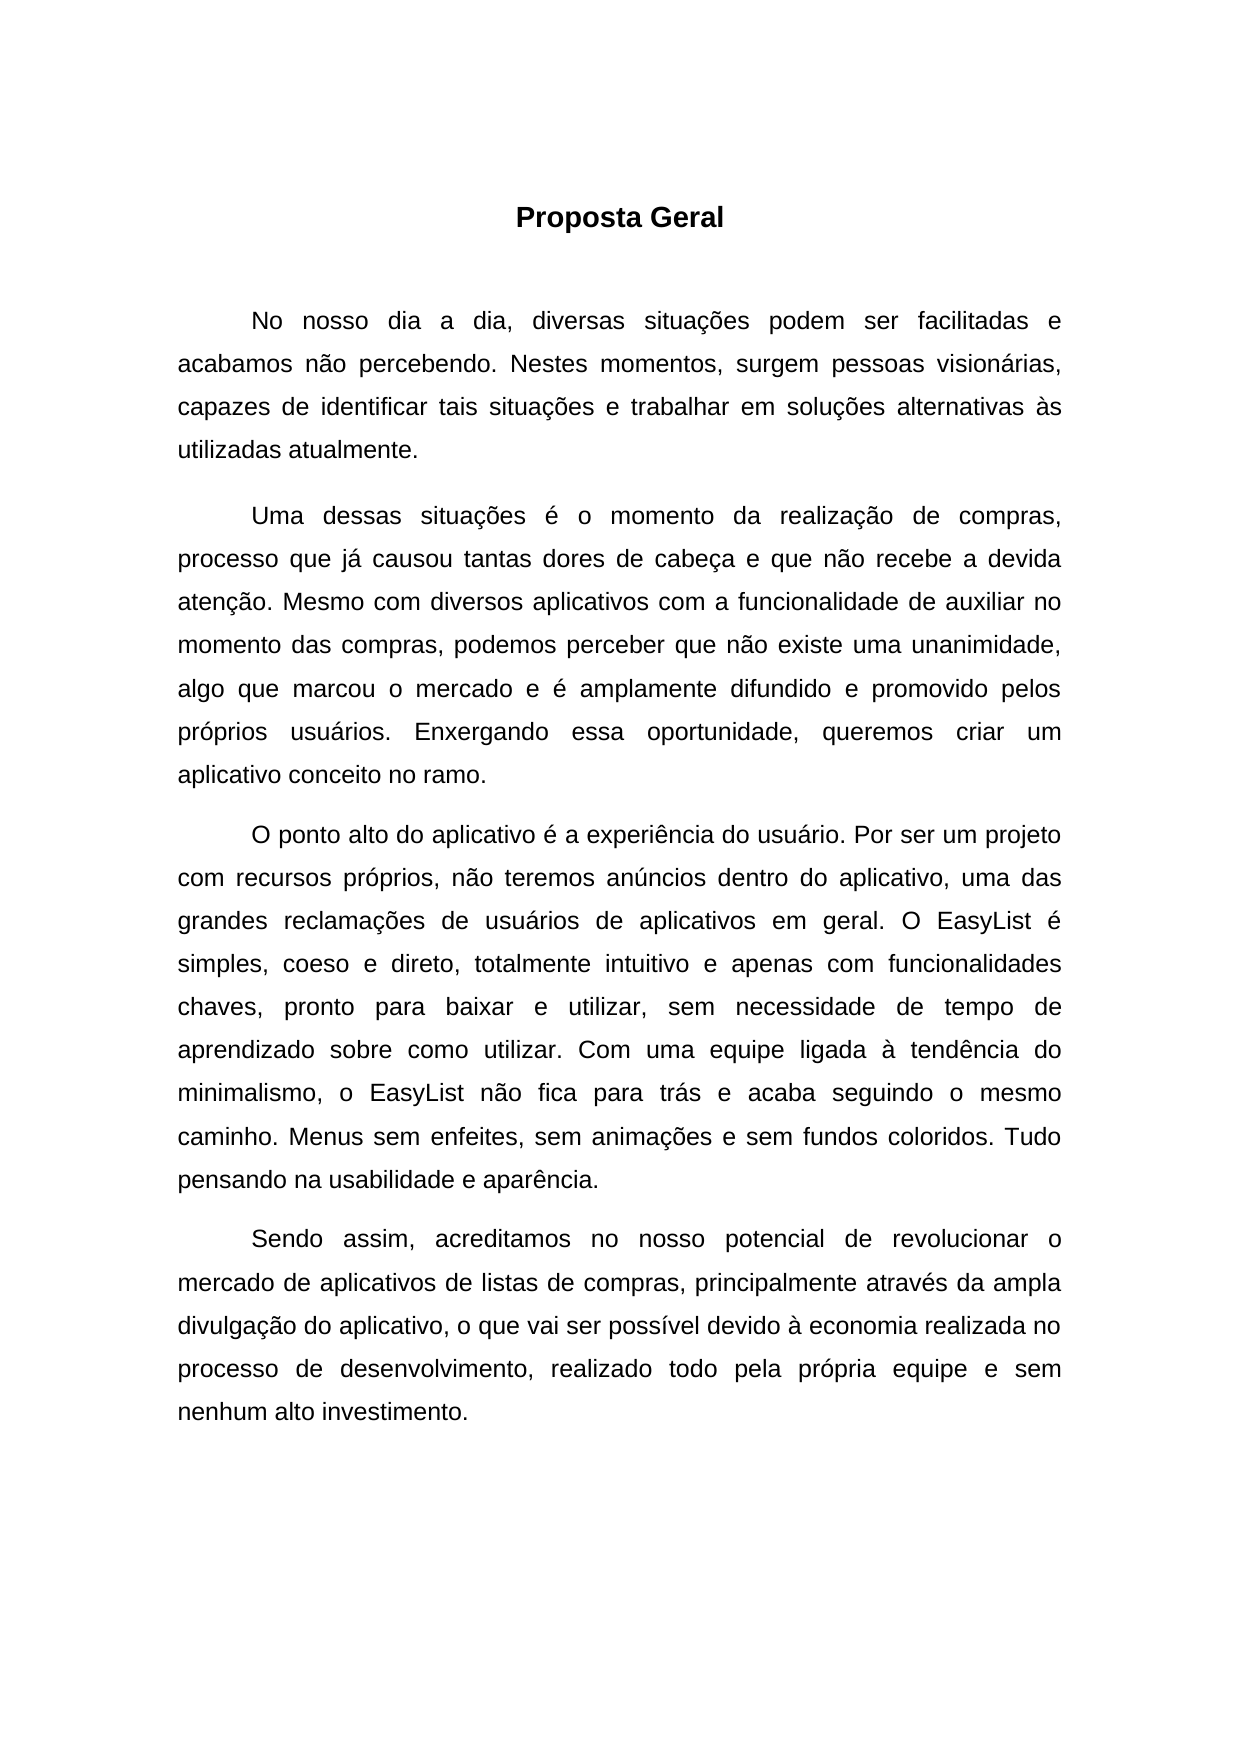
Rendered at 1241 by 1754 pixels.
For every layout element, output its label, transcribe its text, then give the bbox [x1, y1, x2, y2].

text No nosso dia a dia, diversas situações podem ser facilitadas e acabamos não percebendo. Nestes momentos, surgem pessoas visionárias, capazes de identificar tais situações e trabalhar em soluções alternativas às utilizadas atualmente. [177, 306, 1063, 464]
text O ponto alto do aplicativo é a experiência do usuário. Por ser um projeto com recursos próprios, não teremos anúncios dentro do aplicativo, uma das grandes reclamações de usuários de aplicativos em geral. O EasyList é simples, coeso e direto, totalmente intuitivo e apenas com funcionalidades chaves, pronto para baixar e utilizar, sem necessidade de tempo de aprendizado sobre como utilizar. Com uma equipe ligada à tendência do minimalismo, o EasyList não fica para trás e acaba seguindo o mesmo caminho. Menus sem enfeites, sem animações e sem fundos coloridos. Tudo pensando na usabilidade e aparência. [177, 820, 1063, 1193]
text Sendo assim, acreditamos no nosso potencial de revolucionar o mercado de aplicativos de listas de compras, principalmente através da ampla divulgação do aplicativo, o que vai ser possível devido à economia realizada no processo de desenvolvimento, realizado todo pela própria equipe e sem nenhum alto investimento. [177, 1224, 1063, 1426]
text Uma dessas situações é o momento da realização de compras, processo que já causou tantas dores de cabeça e que não recebe a devida atenção. Mesmo com diversos aplicativos com a funcionalidade de auxiliar no momento das compras, podemos perceber que não existe uma unanimidade, algo que marcou o mercado e é amplamente difundido e promovido pelos próprios usuários. Enxergando essa oportunidade, queremos criar um aplicativo conceito no ramo. [177, 501, 1063, 789]
text Proposta Geral [177, 200, 1063, 234]
